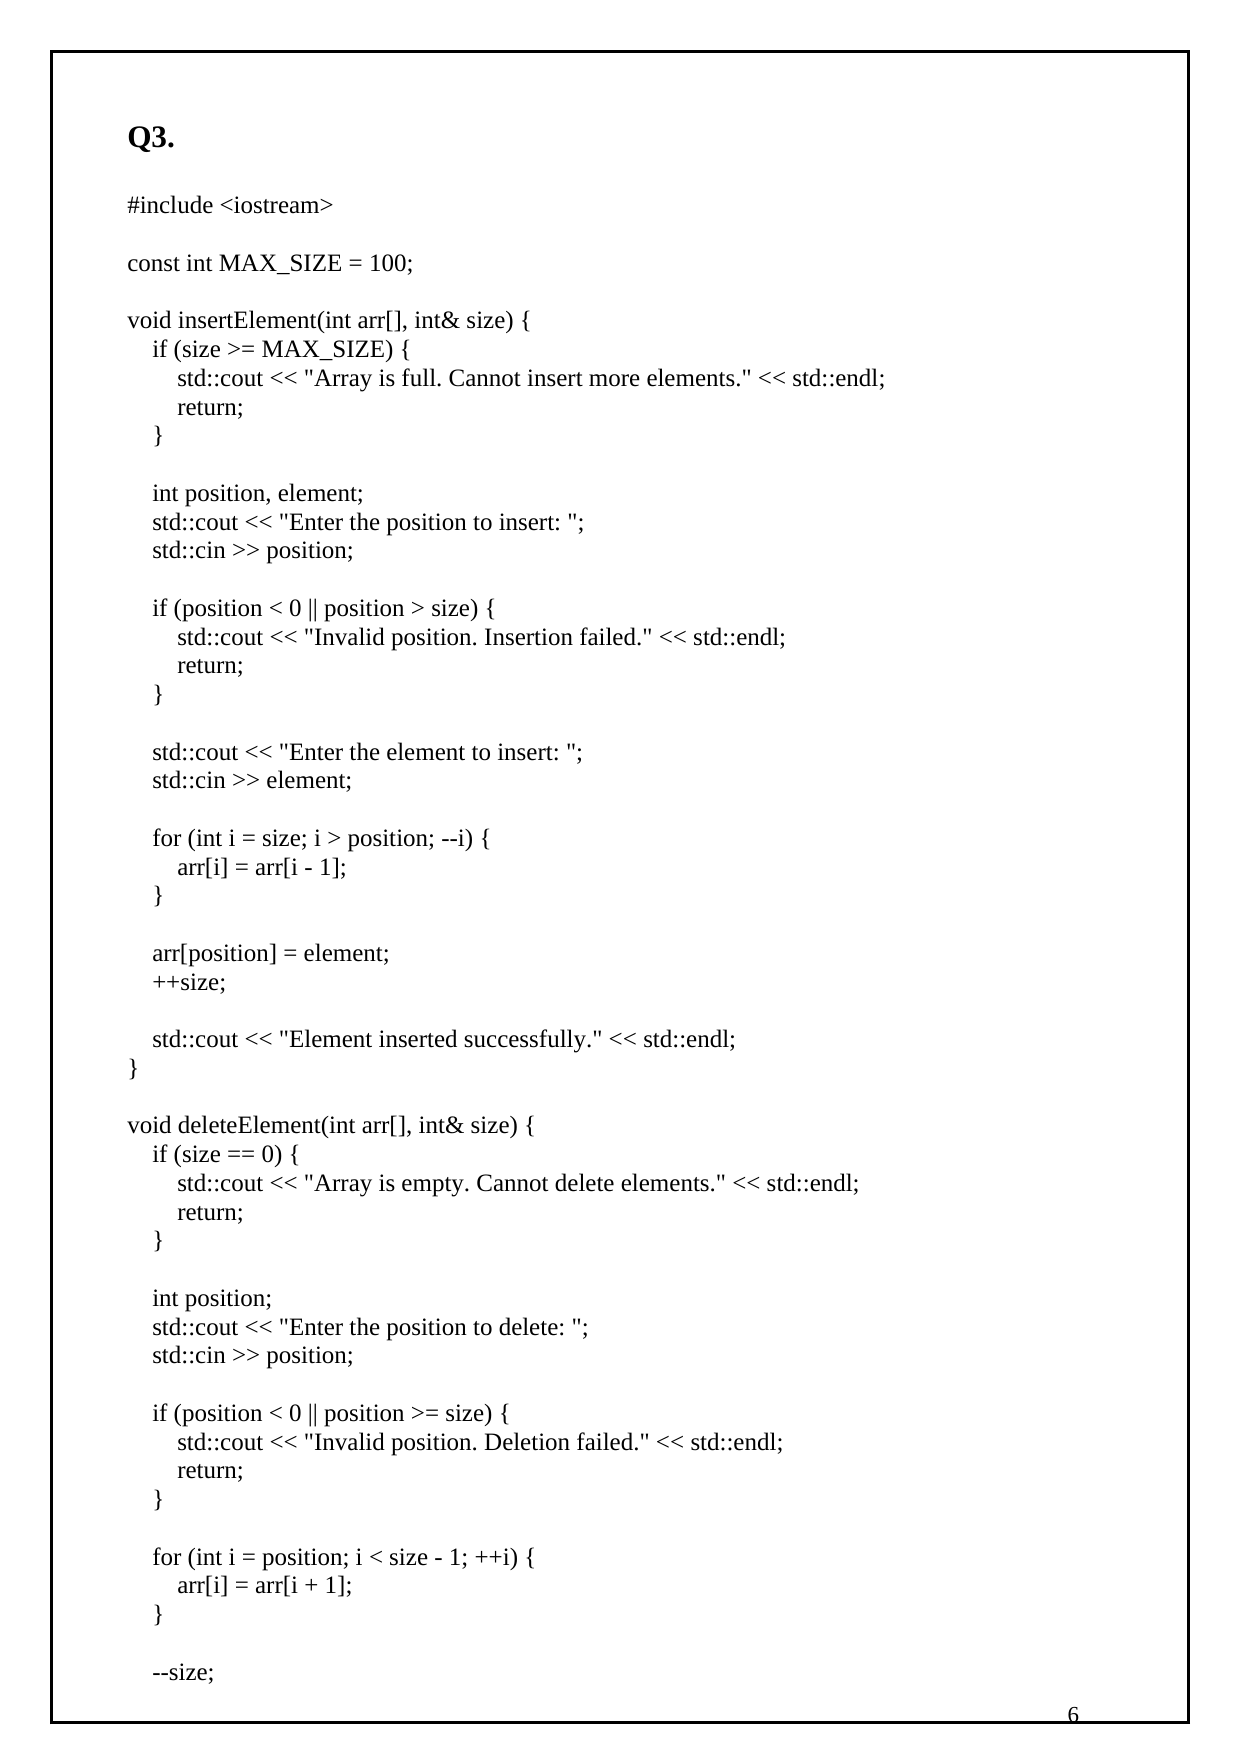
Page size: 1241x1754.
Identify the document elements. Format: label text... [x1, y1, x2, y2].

text std::cout << "Array is empty. Cannot delete elements." << std::endl; [127, 1168, 1098, 1197]
text void insertElement(int arr[], int& size) { [127, 306, 1098, 334]
text std::cout << "Element inserted successfully." << std::endl; [127, 1024, 1098, 1053]
text std::cout << "Enter the element to insert: "; [127, 737, 1098, 766]
text return; [127, 1197, 1098, 1226]
text int position, element; [127, 478, 1098, 507]
text } [127, 421, 1098, 449]
text return; [127, 1456, 1098, 1484]
text arr[i] = arr[i - 1]; [127, 852, 1098, 881]
text #include <iostream> [127, 191, 1098, 219]
text } [127, 1599, 1098, 1628]
text if (position < 0 || position >= size) { [127, 1398, 1098, 1427]
text std::cout << "Enter the position to delete: "; [127, 1312, 1098, 1341]
text std::cin >> position; [127, 536, 1098, 564]
text } [127, 679, 1098, 708]
text if (position < 0 || position > size) { [127, 593, 1098, 622]
text std::cout << "Invalid position. Insertion failed." << std::endl; [127, 622, 1098, 651]
text } [127, 881, 1098, 909]
text for (int i = position; i < size - 1; ++i) { [127, 1542, 1098, 1571]
text ++size; [127, 967, 1098, 996]
text } [127, 1484, 1098, 1513]
text std::cout << "Enter the position to insert: "; [127, 507, 1098, 536]
text std::cout << "Array is full. Cannot insert more elements." << std::endl; [127, 363, 1098, 392]
text const int MAX_SIZE = 100; [127, 248, 1098, 277]
text Q3. [127, 119, 1098, 155]
text void deleteElement(int arr[], int& size) { [127, 1111, 1098, 1139]
text if (size >= MAX_SIZE) { [127, 334, 1098, 363]
text std::cout << "Invalid position. Deletion failed." << std::endl; [127, 1427, 1098, 1456]
text return; [127, 392, 1098, 421]
text std::cin >> element; [127, 766, 1098, 794]
text arr[position] = element; [127, 938, 1098, 967]
text --size; [127, 1657, 1098, 1686]
text int position; [127, 1283, 1098, 1312]
text if (size == 0) { [127, 1139, 1098, 1168]
text } [127, 1226, 1098, 1254]
text arr[i] = arr[i + 1]; [127, 1571, 1098, 1599]
text } [127, 1053, 1098, 1082]
text return; [127, 651, 1098, 679]
text for (int i = size; i > position; --i) { [127, 823, 1098, 852]
text std::cin >> position; [127, 1341, 1098, 1369]
